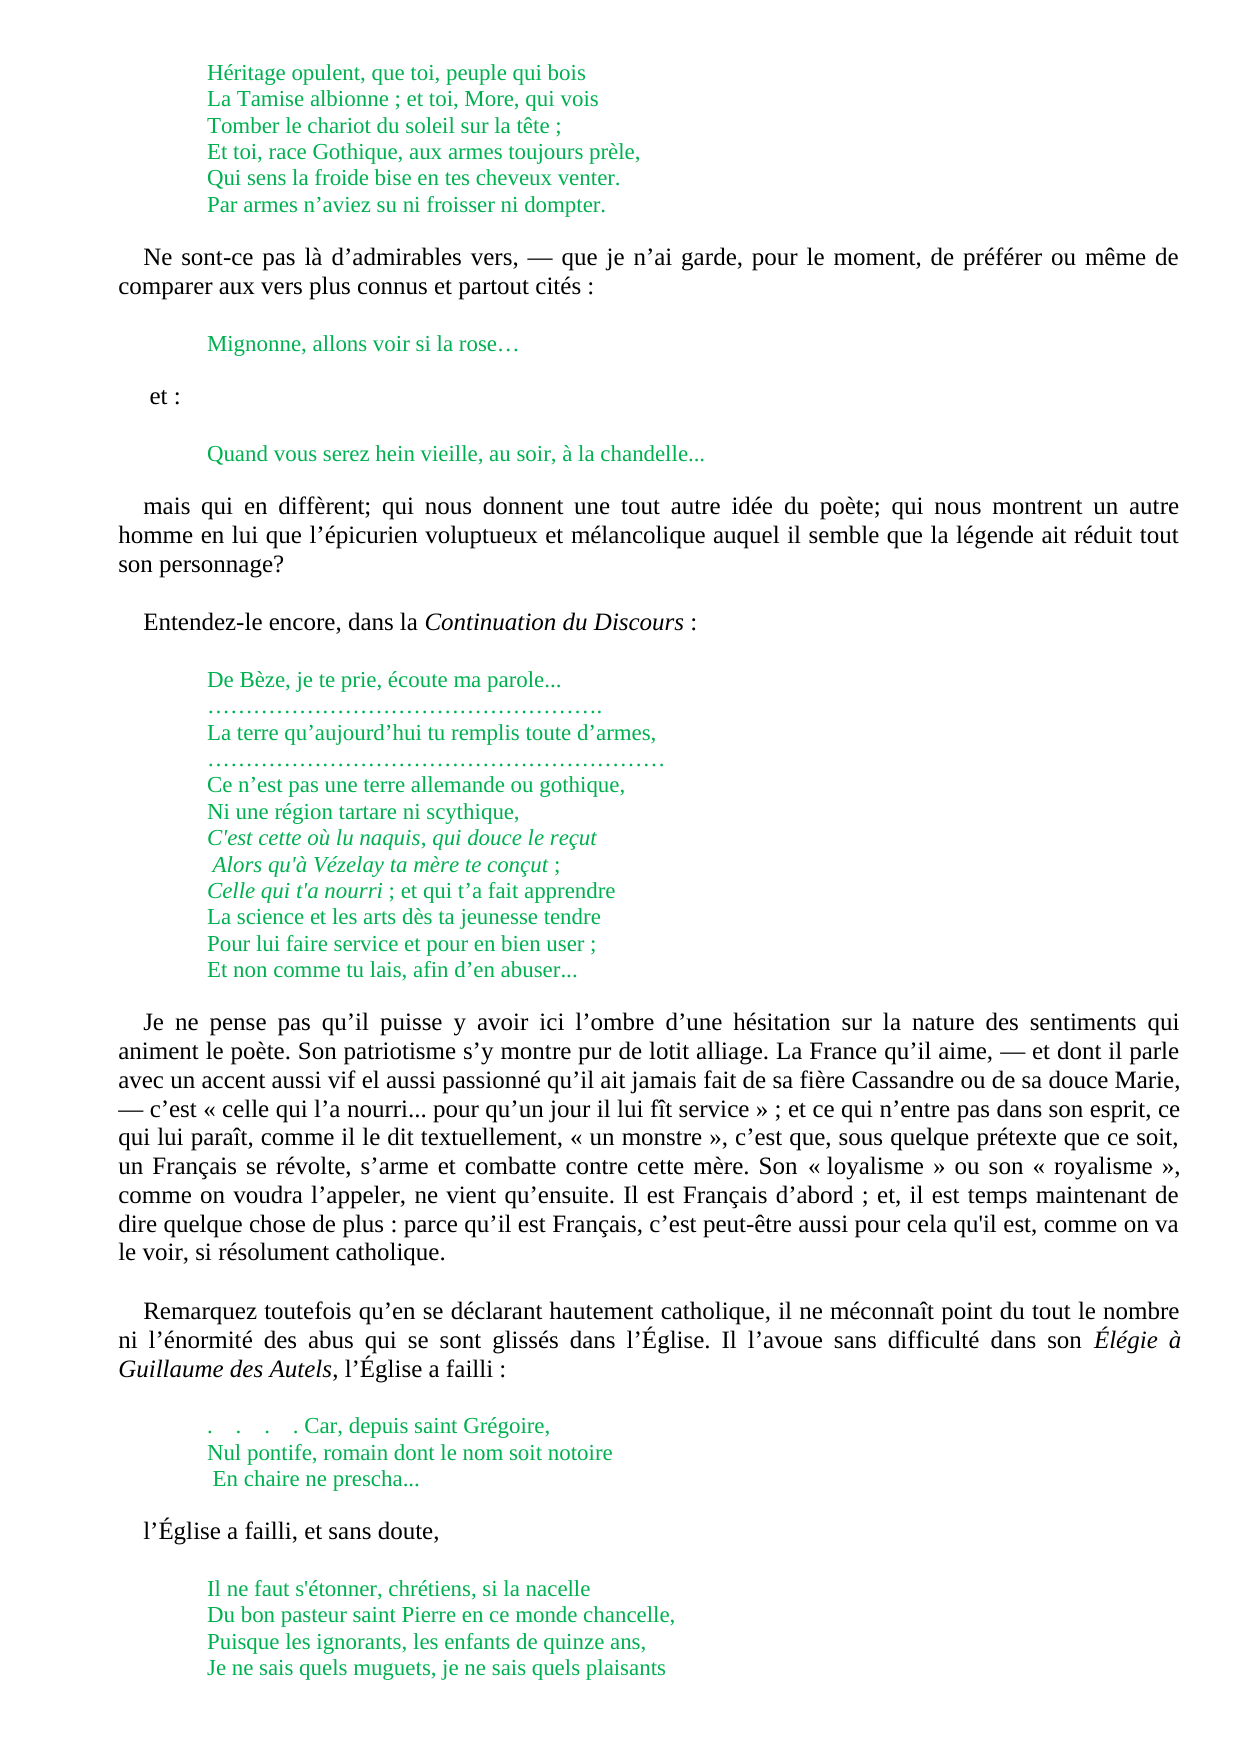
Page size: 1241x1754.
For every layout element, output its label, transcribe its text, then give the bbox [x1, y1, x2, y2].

text Tomber le chariot du soleil sur la tête ; [207, 112, 1181, 138]
text Mignonne, allons voir si la rose… [207, 330, 1181, 356]
text Alors qu'à Vézelay ta mère te conçut ; [207, 851, 1181, 877]
text mais qui en diffèrent; qui nous donnent une tout autre idée du poète; qui nous montrent un autre homme en lui que l’épicurien voluptueux et mélancolique auquel il semble que la légende ait réduit tout son personnage? [118, 491, 1181, 577]
text Et non comme tu lais, afin d’en abuser... [207, 956, 1181, 982]
text La terre qu’aujourd’hui tu remplis toute d’armes, [207, 719, 1181, 745]
text Nul pontife, romain dont le nom soit notoire [207, 1439, 1181, 1465]
text Qui sens la froide bise en tes cheveux venter. [207, 164, 1181, 191]
text …………………………………………………… [207, 745, 1181, 772]
text En chaire ne prescha... [207, 1465, 1181, 1491]
text Ne sont-ce pas là d’admirables vers, — que je n’ai garde, pour le moment, de préférer ou même de comparer aux vers plus connus et partout cités : [118, 242, 1181, 300]
text La Tamise albionne ; et toi, More, qui vois [207, 85, 1181, 112]
text C'est cette où lu naquis, qui douce le reçut [207, 824, 1181, 851]
text Ni une région tartare ni scythique, [207, 798, 1181, 824]
text . . . . Car, depuis saint Grégoire, [207, 1412, 1181, 1439]
text Et toi, race Gothique, aux armes toujours prèle, [207, 138, 1181, 164]
text Puisque les ignorants, les enfants de quinze ans, [207, 1628, 1181, 1654]
text Celle qui t'a nourri ; et qui t’a fait apprendre [207, 877, 1181, 903]
text Quand vous serez hein vieille, au soir, à la chandelle... [207, 440, 1181, 466]
text La science et les arts dès ta jeunesse tendre [207, 903, 1181, 930]
text Il ne faut s'étonner, chrétiens, si la nacelle [207, 1575, 1181, 1602]
text et : [118, 381, 1181, 410]
text Par armes n’aviez su ni froisser ni dompter. [207, 191, 1181, 217]
text ……………………………………………. [207, 692, 1181, 719]
text Ce n’est pas une terre allemande ou gothique, [207, 772, 1181, 798]
text Entendez-le encore, dans la Continuation du Discours : [118, 607, 1181, 636]
text Je ne sais quels muguets, je ne sais quels plaisants [207, 1654, 1181, 1681]
text Remarquez toutefois qu’en se déclarant hautement catholique, il ne méconnaît point du tout le nombre ni l’énormité des abus qui se sont glissés dans l’Église. Il l’avoue sans difficulté dans son Élégie à Guillaume des Autels, l’Église a failli : [118, 1296, 1181, 1382]
text Du bon pasteur saint Pierre en ce monde chancelle, [207, 1602, 1181, 1628]
text Je ne pense pas qu’il puisse y avoir ici l’ombre d’une hésitation sur la nature des sentiments qui animent le poète. Son patriotisme s’y montre pur de lotit alliage. La France qu’il aime, — et dont il parle avec un accent aussi vif el aussi passionné qu’il ait jamais fait de sa fière Cassandre ou de sa douce Marie, — c’est « celle qui l’a nourri... pour qu’un jour il lui fît service » ; et ce qui n’entre pas dans son esprit, ce qui lui paraît, comme il le dit textuellement, « un monstre », c’est que, sous quelque prétexte que ce soit, un Français se révolte, s’arme et combatte contre cette mère. Son « loyalisme » ou son « royalisme », comme on voudra l’appeler, ne vient qu’ensuite. Il est Français d’abord ; et, il est temps maintenant de dire quelque chose de plus : parce qu’il est Français, c’est peut-être aussi pour cela qu'il est, comme on va le voir, si résolument catholique. [118, 1007, 1181, 1266]
text l’Église a failli, et sans doute, [118, 1516, 1181, 1545]
text Pour lui faire service et pour en bien user ; [207, 930, 1181, 956]
text Héritage opulent, que toi, peuple qui bois [207, 59, 1181, 85]
text De Bèze, je te prie, écoute ma parole... [207, 666, 1181, 692]
